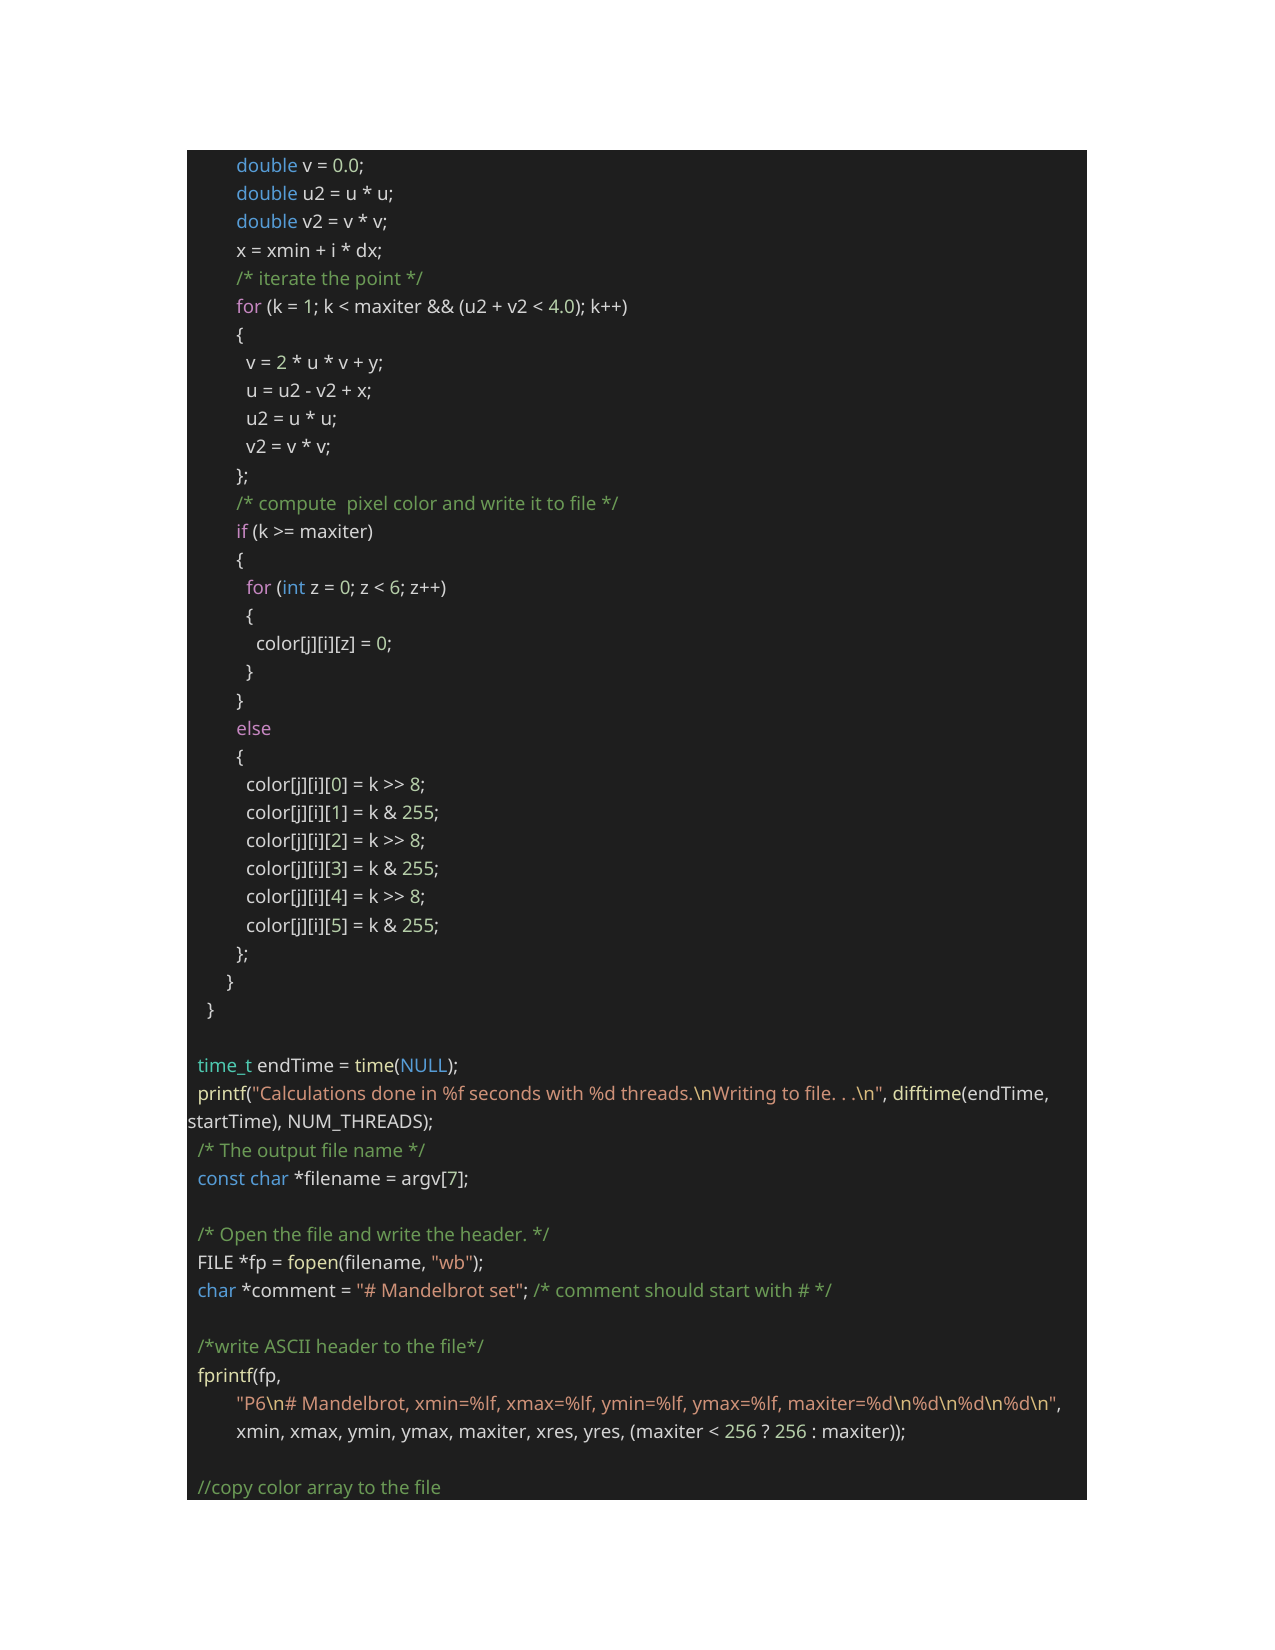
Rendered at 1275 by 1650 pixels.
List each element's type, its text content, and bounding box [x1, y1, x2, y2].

text time_t endTime = time(NULL); [187, 1050, 1087, 1078]
text }; [187, 459, 1087, 487]
text double v = 0.0; [187, 150, 1087, 178]
text FILE *fp = fopen(filename, "wb"); [187, 1247, 1087, 1275]
text color[j][i][z] = 0; [187, 628, 1087, 656]
text /* compute pixel color and write it to file */ [187, 487, 1087, 516]
text color[j][i][5] = k & 255; [187, 909, 1087, 937]
text } [187, 966, 1087, 994]
text color[j][i][2] = k >> 8; [187, 825, 1087, 853]
text double v2 = v * v; [187, 206, 1087, 234]
text char *comment = "# Mandelbrot set"; /* comment should start with # */ [187, 1275, 1087, 1303]
text fprintf(fp, [187, 1359, 1087, 1387]
text printf("Calculations done in %f seconds with %d threads.\nWriting to file. . .\n", difftime(endTime, startTime), NUM_THREADS); [187, 1078, 1087, 1134]
text color[j][i][0] = k >> 8; [187, 769, 1087, 797]
text //copy color array to the file [187, 1472, 1087, 1500]
text /* The output file name */ [187, 1134, 1087, 1162]
text else [187, 712, 1087, 741]
text color[j][i][4] = k >> 8; [187, 881, 1087, 909]
text v = 2 * u * v + y; [187, 347, 1087, 375]
text color[j][i][1] = k & 255; [187, 797, 1087, 825]
text /* Open the file and write the header. */ [187, 1219, 1087, 1247]
text { [187, 544, 1087, 572]
text for (k = 1; k < maxiter && (u2 + v2 < 4.0); k++) [187, 291, 1087, 319]
text x = xmin + i * dx; [187, 234, 1087, 262]
text { [187, 600, 1087, 628]
text color[j][i][3] = k & 255; [187, 853, 1087, 881]
text { [187, 741, 1087, 769]
text { [187, 319, 1087, 347]
text u2 = u * u; [187, 403, 1087, 431]
text for (int z = 0; z < 6; z++) [187, 572, 1087, 600]
text "P6\n# Mandelbrot, xmin=%lf, xmax=%lf, ymin=%lf, ymax=%lf, maxiter=%d\n%d\n%d\n%d\n", [187, 1387, 1087, 1416]
text double u2 = u * u; [187, 178, 1087, 206]
text /*write ASCII header to the file*/ [187, 1331, 1087, 1359]
text /* iterate the point */ [187, 262, 1087, 291]
text if (k >= maxiter) [187, 516, 1087, 544]
text xmin, xmax, ymin, ymax, maxiter, xres, yres, (maxiter < 256 ? 256 : maxiter)); [187, 1416, 1087, 1444]
text u = u2 - v2 + x; [187, 375, 1087, 403]
text } [187, 994, 1087, 1022]
text } [187, 656, 1087, 684]
text } [187, 684, 1087, 712]
text }; [187, 937, 1087, 966]
text const char *filename = argv[7]; [187, 1162, 1087, 1191]
text v2 = v * v; [187, 431, 1087, 459]
